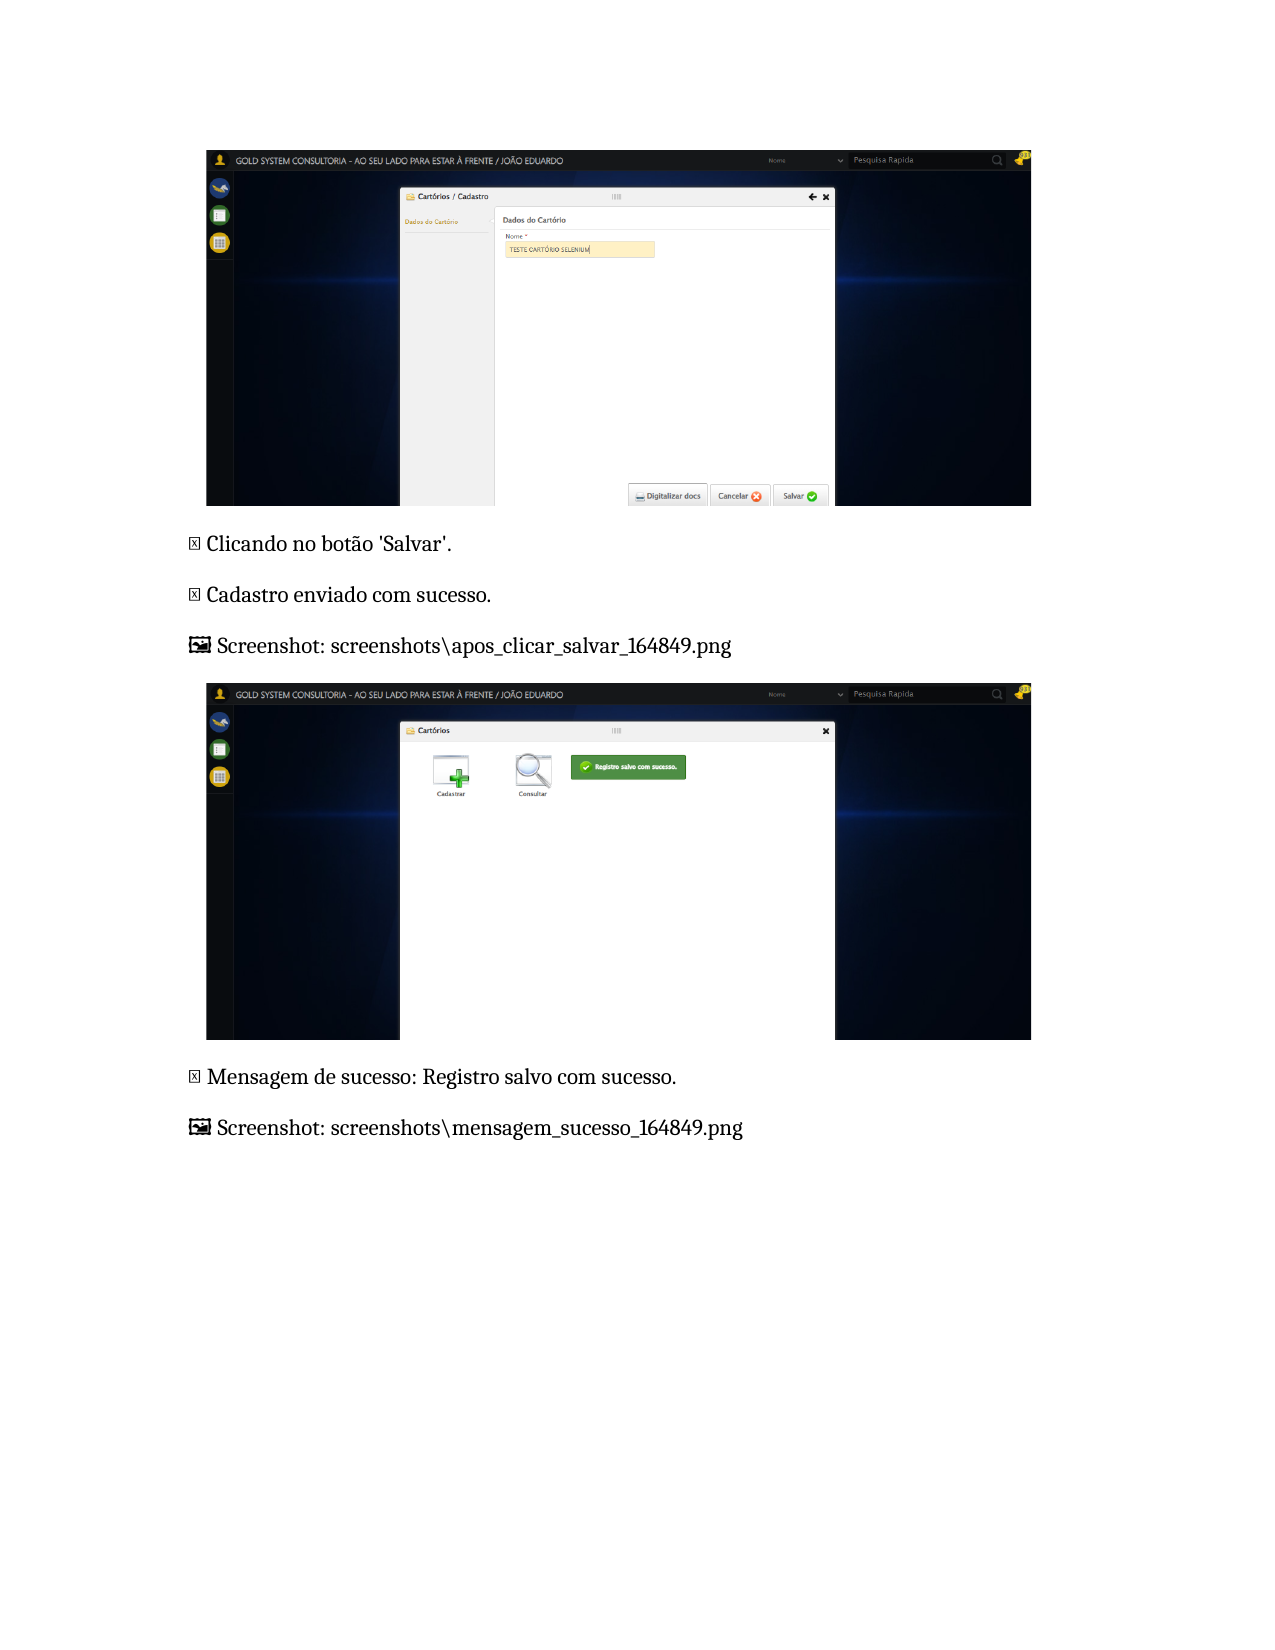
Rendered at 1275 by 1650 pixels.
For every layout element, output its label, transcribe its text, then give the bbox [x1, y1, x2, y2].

text 🔄 Clicando no botão 'Salvar'. [187, 530, 1087, 557]
picture [206, 150, 1032, 506]
text ✅ Mensagem de sucesso: Registro salvo com sucesso. [187, 1064, 1087, 1090]
picture [206, 683, 1032, 1040]
text 🖼️ Screenshot: screenshots\mensagem_sucesso_164849.png [187, 1115, 1087, 1141]
text ✅ Cadastro enviado com sucesso. [187, 581, 1087, 608]
text 🖼️ Screenshot: screenshots\apos_clicar_salvar_164849.png [187, 632, 1087, 659]
